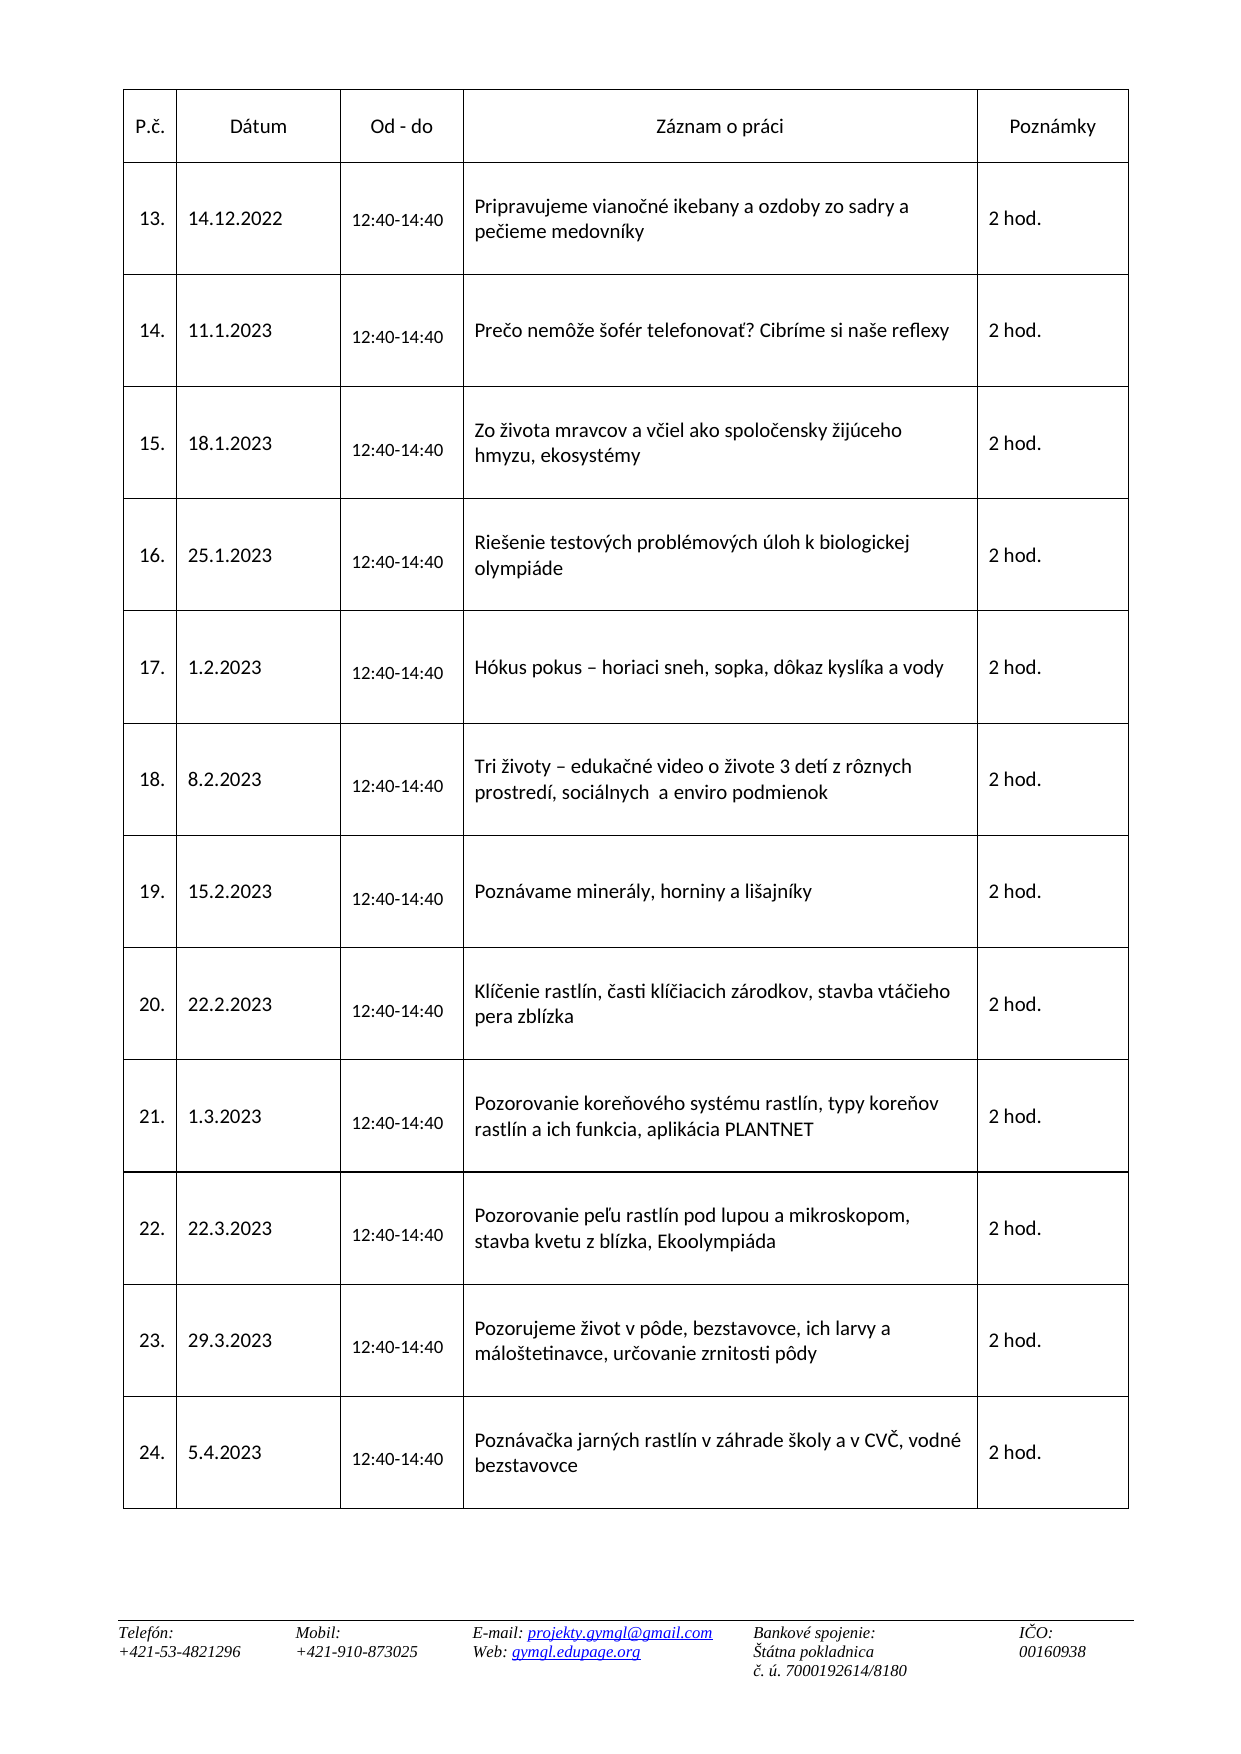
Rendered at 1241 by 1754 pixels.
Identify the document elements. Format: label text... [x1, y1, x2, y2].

table_cell 12:40-14:40 [341, 163, 463, 274]
table_cell 23. [124, 1285, 176, 1396]
table_cell 2 hod. [978, 1060, 1128, 1171]
table_cell 12:40-14:40 [341, 1397, 463, 1508]
table_cell 12:40-14:40 [341, 836, 463, 947]
table_cell 2 hod. [978, 163, 1128, 274]
table_cell 8.2.2023 [177, 724, 340, 835]
table_cell Pozorovanie koreňového systému rastlín, typy koreňov rastlín a ich funkcia, aplikácia PLANTNET [464, 1060, 977, 1171]
table_cell 22. [124, 1173, 176, 1283]
table_cell 2 hod. [978, 724, 1128, 835]
table_cell 12:40-14:40 [341, 499, 463, 610]
table_cell Zo života mravcov a včiel ako spoločensky žijúceho hmyzu, ekosystémy [464, 387, 977, 498]
table_cell Tri životy – edukačné video o živote 3 detí z rôznych prostredí, sociálnych a enviro podmienok [464, 724, 977, 835]
table_cell 15.2.2023 [177, 836, 340, 947]
table_cell 24. [124, 1397, 176, 1508]
table_cell 18.1.2023 [177, 387, 340, 498]
table_header Dátum [177, 90, 340, 162]
table_cell 15. [124, 387, 176, 498]
table_cell 17. [124, 611, 176, 723]
table_cell 19. [124, 836, 176, 947]
table_cell 2 hod. [978, 836, 1128, 947]
table_cell 2 hod. [978, 387, 1128, 498]
table_cell Prečo nemôže šofér telefonovať? Cibríme si naše reflexy [464, 275, 977, 386]
table_cell 5.4.2023 [177, 1397, 340, 1508]
table_cell Pripravujeme vianočné ikebany a ozdoby zo sadry a pečieme medovníky [464, 163, 977, 274]
table_cell 2 hod. [978, 1285, 1128, 1396]
table_cell 12:40-14:40 [341, 1060, 463, 1171]
table_cell 2 hod. [978, 1397, 1128, 1508]
table_cell 2 hod. [978, 611, 1128, 723]
table_cell 12:40-14:40 [341, 1173, 463, 1283]
table_cell 14.12.2022 [177, 163, 340, 274]
table_header Záznam o práci [464, 90, 977, 162]
table_cell 12:40-14:40 [341, 611, 463, 723]
table_header Poznámky [978, 90, 1128, 162]
table_cell Poznávame minerály, horniny a lišajníky [464, 836, 977, 947]
table_cell 22.3.2023 [177, 1173, 340, 1283]
table_cell 12:40-14:40 [341, 275, 463, 386]
table_cell 12:40-14:40 [341, 1285, 463, 1396]
table_cell 25.1.2023 [177, 499, 340, 610]
table_cell 1.2.2023 [177, 611, 340, 723]
table_cell Klíčenie rastlín, časti klíčiacich zárodkov, stavba vtáčieho pera zblízka [464, 948, 977, 1059]
table_cell 29.3.2023 [177, 1285, 340, 1396]
table_header P.č. [124, 90, 176, 162]
table_cell 21. [124, 1060, 176, 1171]
table_cell 1.3.2023 [177, 1060, 340, 1171]
table_cell 22.2.2023 [177, 948, 340, 1059]
table_cell 13. [124, 163, 176, 274]
table_cell 12:40-14:40 [341, 724, 463, 835]
table_cell 2 hod. [978, 499, 1128, 610]
table_cell 2 hod. [978, 275, 1128, 386]
table_cell Pozorovanie peľu rastlín pod lupou a mikroskopom, stavba kvetu z blízka, Ekoolympiáda [464, 1173, 977, 1283]
table_cell Poznávačka jarných rastlín v záhrade školy a v CVČ, vodné bezstavovce [464, 1397, 977, 1508]
table_header Od - do [341, 90, 463, 162]
table_cell 14. [124, 275, 176, 386]
table_cell 12:40-14:40 [341, 387, 463, 498]
table_cell Riešenie testových problémových úloh k biologickej olympiáde [464, 499, 977, 610]
table_cell Hókus pokus – horiaci sneh, sopka, dôkaz kyslíka a vody [464, 611, 977, 723]
table_cell 2 hod. [978, 1173, 1128, 1283]
table_cell 16. [124, 499, 176, 610]
table_cell 18. [124, 724, 176, 835]
table_cell 2 hod. [978, 948, 1128, 1059]
table_cell 20. [124, 948, 176, 1059]
table_cell Pozorujeme život v pôde, bezstavovce, ich larvy a máloštetinavce, určovanie zrnitosti pôdy [464, 1285, 977, 1396]
table_cell 12:40-14:40 [341, 948, 463, 1059]
table_cell 11.1.2023 [177, 275, 340, 386]
